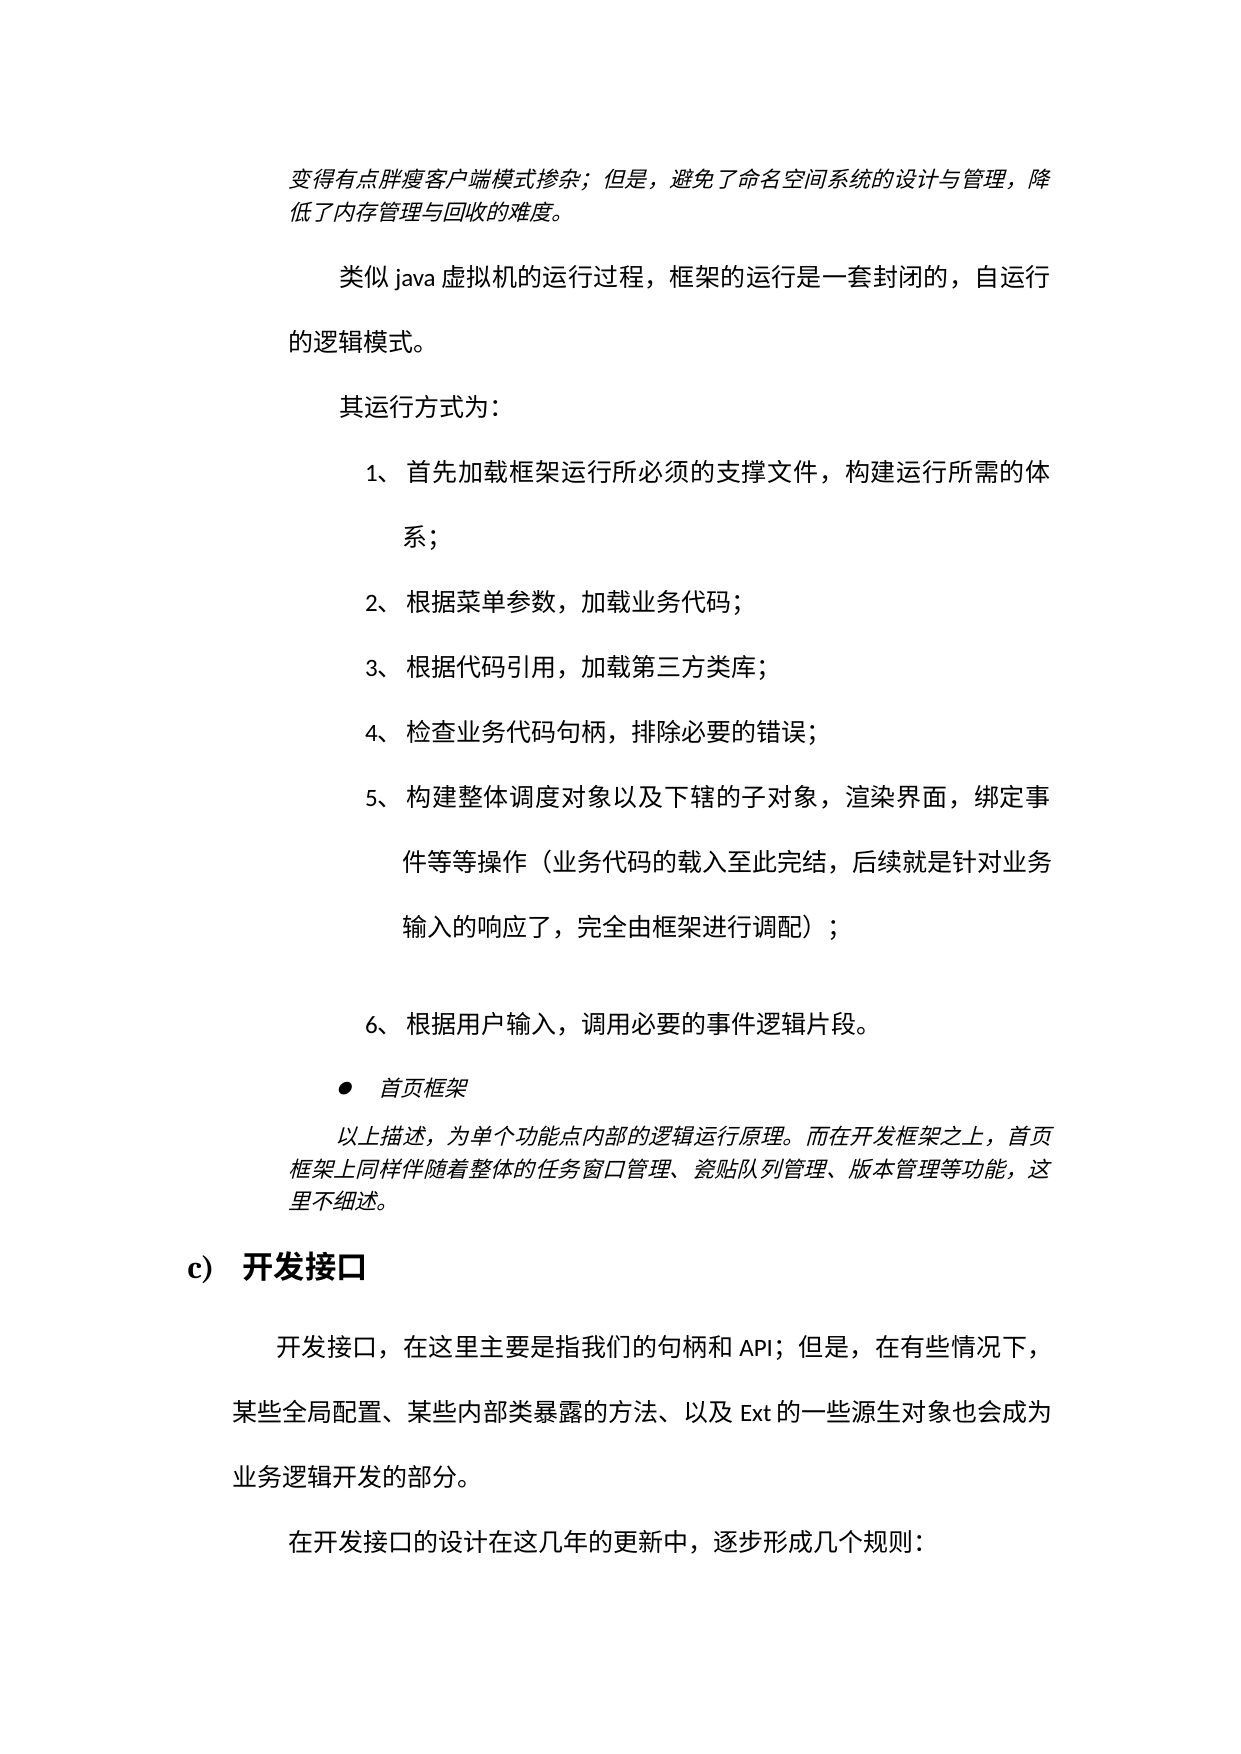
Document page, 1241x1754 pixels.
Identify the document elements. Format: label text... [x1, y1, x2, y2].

list 首先加载框架运行所必须的支撑文件，构建运行所需的体系； [365, 438, 1053, 568]
list 首页框架 [335, 1071, 1053, 1103]
list 根据用户输入，调用必要的事件逻辑片段。 [365, 990, 1053, 1055]
text 开发接口，在这里主要是指我们的句柄和API；但是，在有些情况下，某些全局配置、某些内部类暴露的方法、以及Ext的一些源生对象也会成为业务逻辑开发的部分。 [232, 1313, 1053, 1508]
text 类似java虚拟机的运行过程，框架的运行是一套封闭的，自运行的逻辑模式。 [289, 243, 1053, 373]
text 其运行方式为： [289, 373, 1053, 438]
subtitle 开发接口 [187, 1232, 1053, 1297]
text 在开发接口的设计在这几年的更新中，逐步形成几个规则： [238, 1508, 1053, 1573]
list 根据菜单参数，加载业务代码； [365, 568, 1053, 633]
list 根据代码引用，加载第三方类库； [365, 633, 1053, 698]
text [289, 162, 1053, 227]
list 检查业务代码句柄，排除必要的错误； [365, 698, 1053, 763]
text 以上描述，为单个功能点内部的逻辑运行原理。而在开发框架之上，首页框架上同样伴随着整体的任务窗口管理、瓷贴队列管理、版本管理等功能，这里不细述。 [289, 1119, 1053, 1216]
list 构建整体调度对象以及下辖的子对象，渲染界面，绑定事件等等操作（业务代码的载入至此完结，后续就是针对业务输入的响应了，完全由框架进行调配）； [365, 763, 1053, 958]
